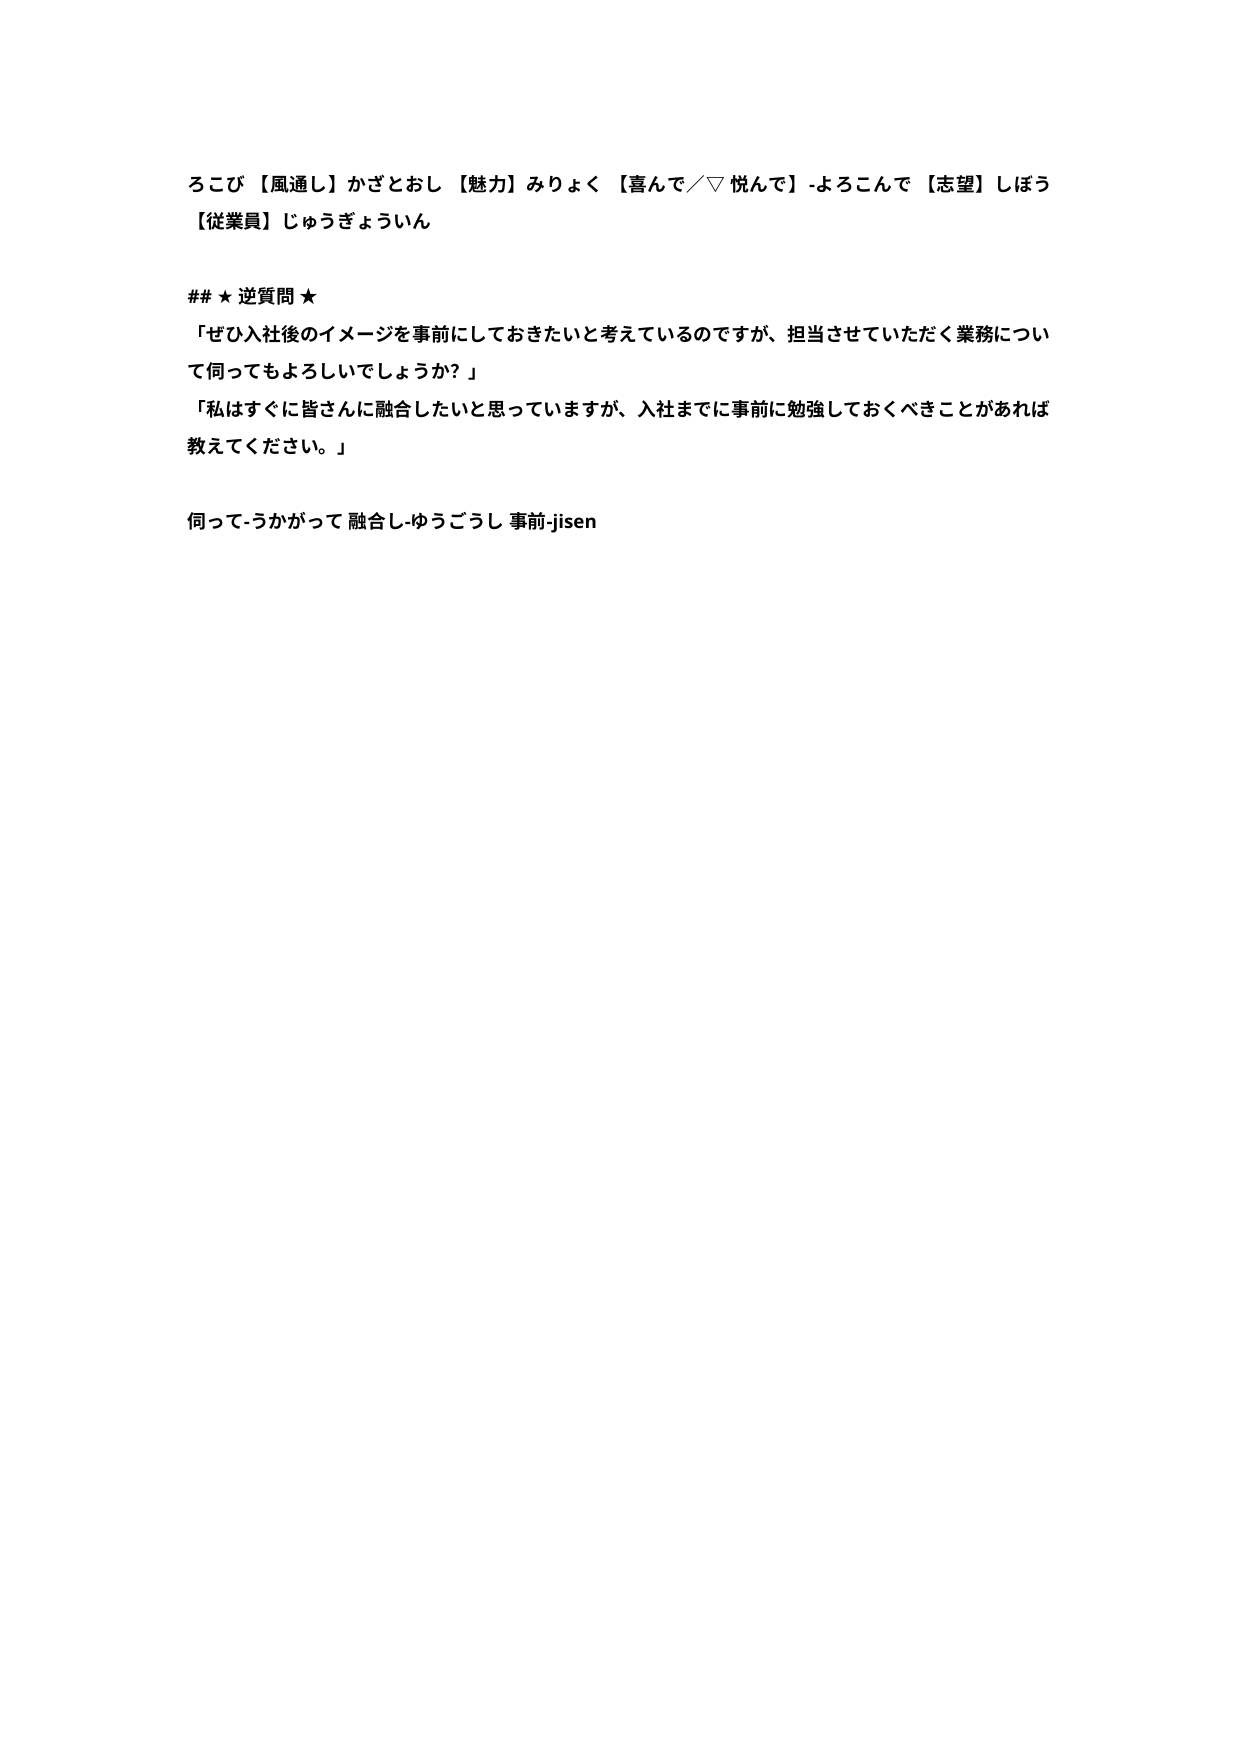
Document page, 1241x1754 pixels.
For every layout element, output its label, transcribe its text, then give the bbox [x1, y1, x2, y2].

text ## ★ 逆質問 ★ [187, 277, 1053, 314]
text 「私はすぐに皆さんに融合したいと思っていますが、入社までに事前に勉強しておくべきことがあれば教えてください。」 [187, 389, 1053, 464]
text 伺って-うかがって 融合し-ゆうごうし 事前-jisen [187, 502, 1053, 539]
text 「ぜひ入社後のイメージを事前にしておきたいと考えているのですが、担当させていただく業務について伺ってもよろしいでしょうか？」 [187, 314, 1053, 389]
